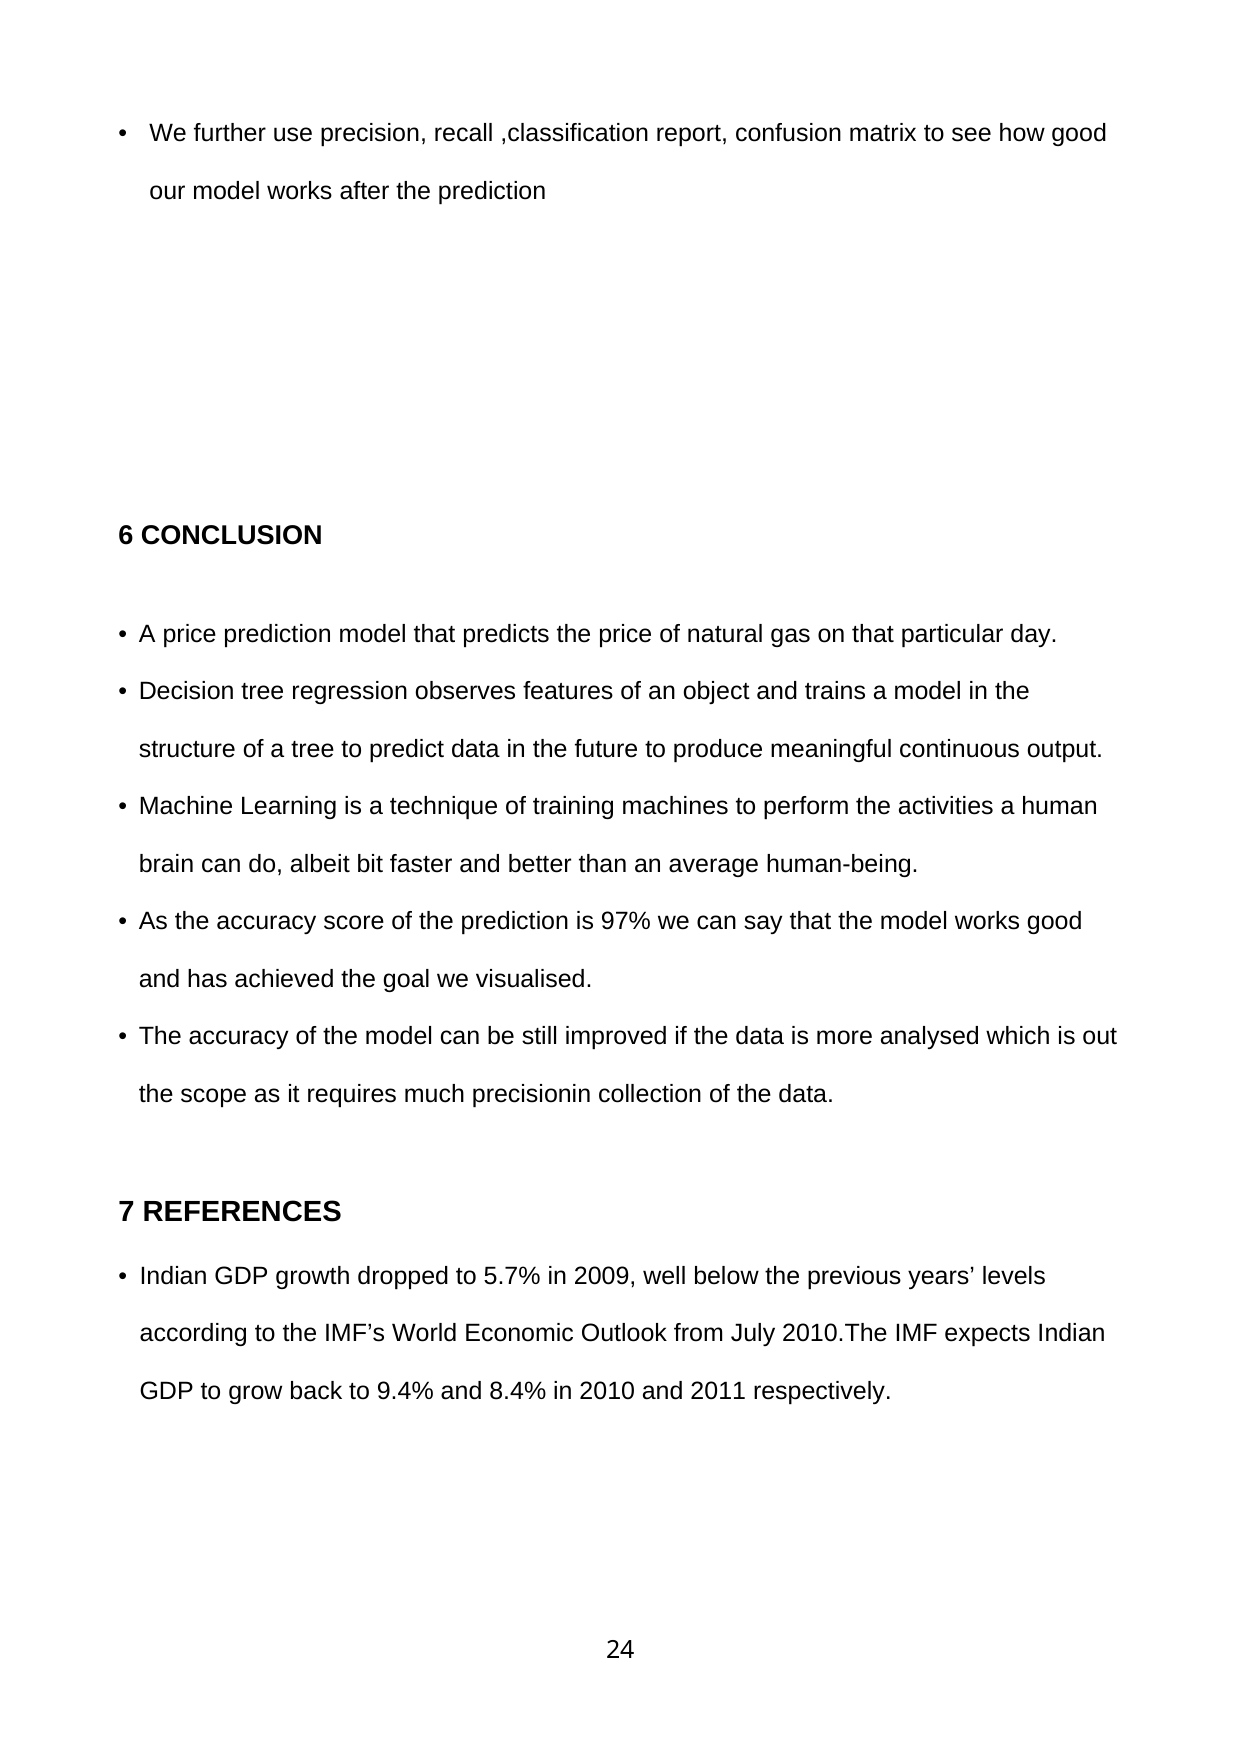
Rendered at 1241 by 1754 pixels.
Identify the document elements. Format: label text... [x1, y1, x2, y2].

list Machine Learning is a technique of training machines to perform the activities a human brain can do, albeit bit faster and better than an average human-being. [118, 791, 1122, 878]
list We further use precision, recall ,classification report, confusion matrix to see how good our model works after the prediction [118, 118, 1122, 204]
text 6 CONCLUSION [118, 519, 1122, 550]
list As the accuracy score of the prediction is 97% we can say that the model works good and has achieved the goal we visualised. [118, 906, 1122, 993]
list Indian GDP growth dropped to 5.7% in 2009, well below the previous years’ levels according to the IMF’s World Economic Outlook from July 2010.The IMF expects Indian GDP to grow back to 9.4% and 8.4% in 2010 and 2011 respectively. [118, 1261, 1122, 1405]
list Decision tree regression observes features of an object and trains a model in the structure of a tree to predict data in the future to produce meaningful continuous output. [118, 676, 1122, 763]
text 7 REFERENCES [118, 1194, 1122, 1227]
list The accuracy of the model can be still improved if the data is more analysed which is out the scope as it requires much precisionin collection of the data. [118, 1021, 1122, 1108]
list A price prediction model that predicts the price of natural gas on that particular day. [118, 619, 1122, 648]
